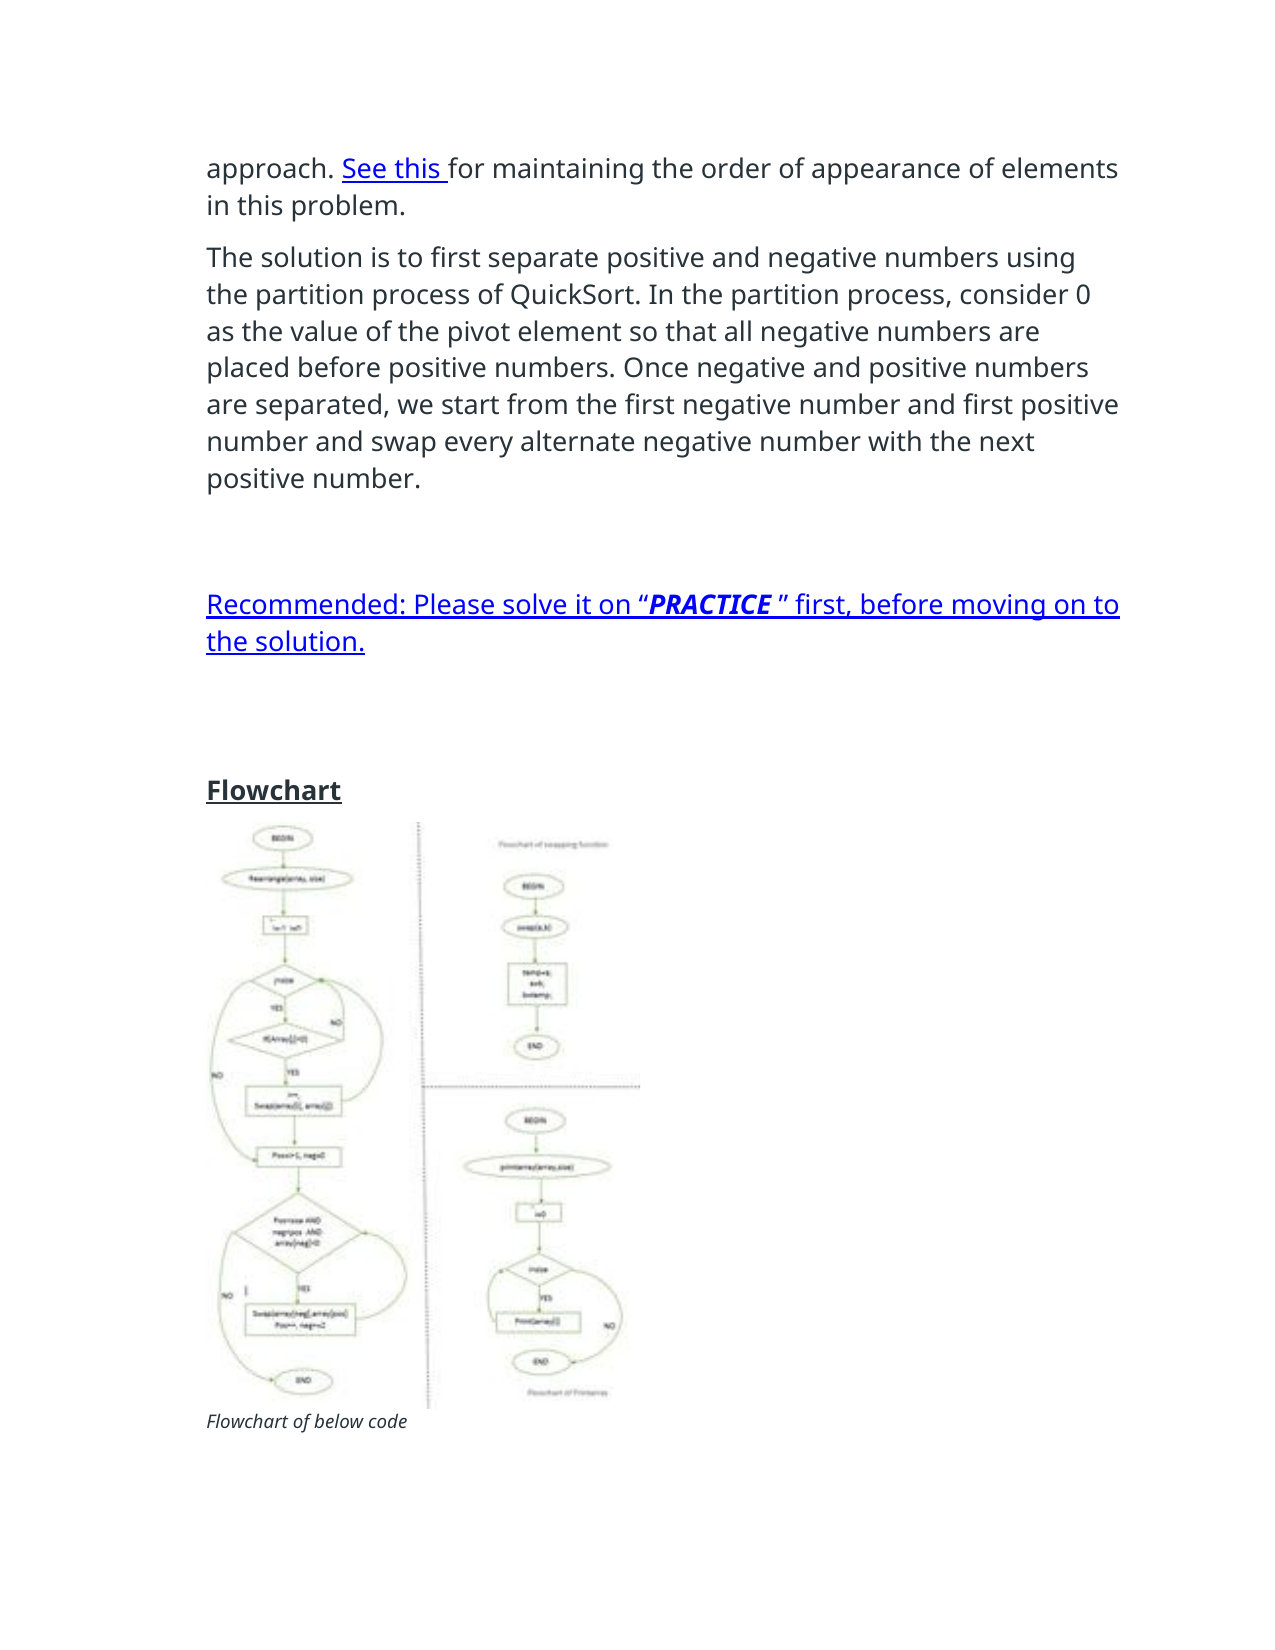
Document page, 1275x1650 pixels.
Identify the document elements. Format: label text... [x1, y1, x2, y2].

text Flowchart of below code [206, 1409, 1125, 1434]
text Flowchart [206, 771, 1125, 808]
text The solution is to first separate positive and negative numbers using the partition process of QuickSort. In the partition process, consider 0 as the value of the pivot element so that all negative numbers are placed before positive numbers. Once negative and positive numbers are separated, we start from the first negative number and first positive number and swap every alternate negative number with the next positive number. [206, 238, 1125, 496]
picture [206, 822, 640, 1409]
text Recommended: Please solve it on “PRACTICE ” first, before moving on to the solution. [206, 585, 1125, 659]
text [206, 150, 1125, 224]
